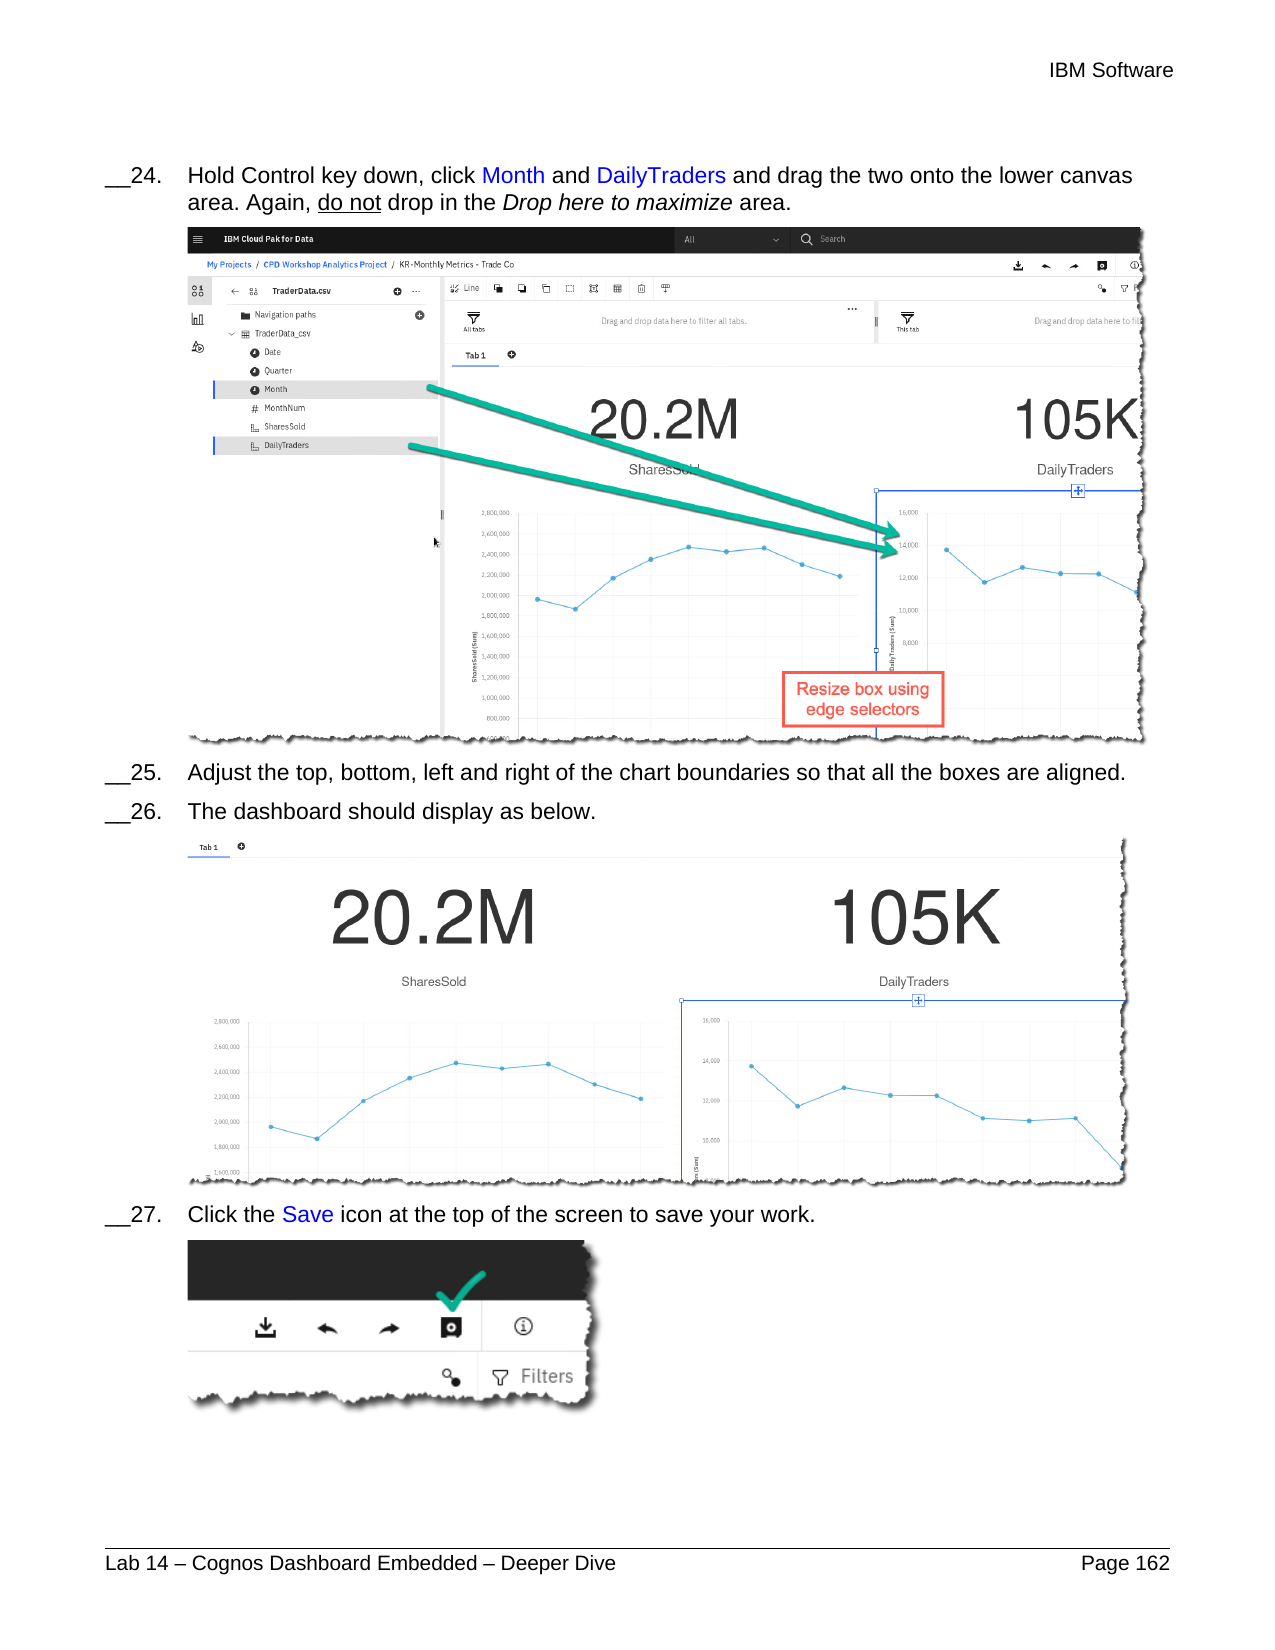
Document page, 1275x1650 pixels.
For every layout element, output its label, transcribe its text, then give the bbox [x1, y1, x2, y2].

picture [187, 1240, 605, 1419]
picture [187, 227, 1149, 747]
list Hold Control key down, click Month and DailyTraders and drag the two onto the lower canvas area. Again, do not drop in the Drop here to maximize area. [105, 162, 1170, 215]
list Click the Save icon at the top of the screen to save your work. [105, 1201, 1170, 1228]
list The dashboard should display as below. [105, 798, 1170, 824]
picture [187, 836, 1131, 1189]
list Adjust the top, bottom, left and right of the chart boundaries so that all the boxes are aligned. [105, 759, 1170, 785]
